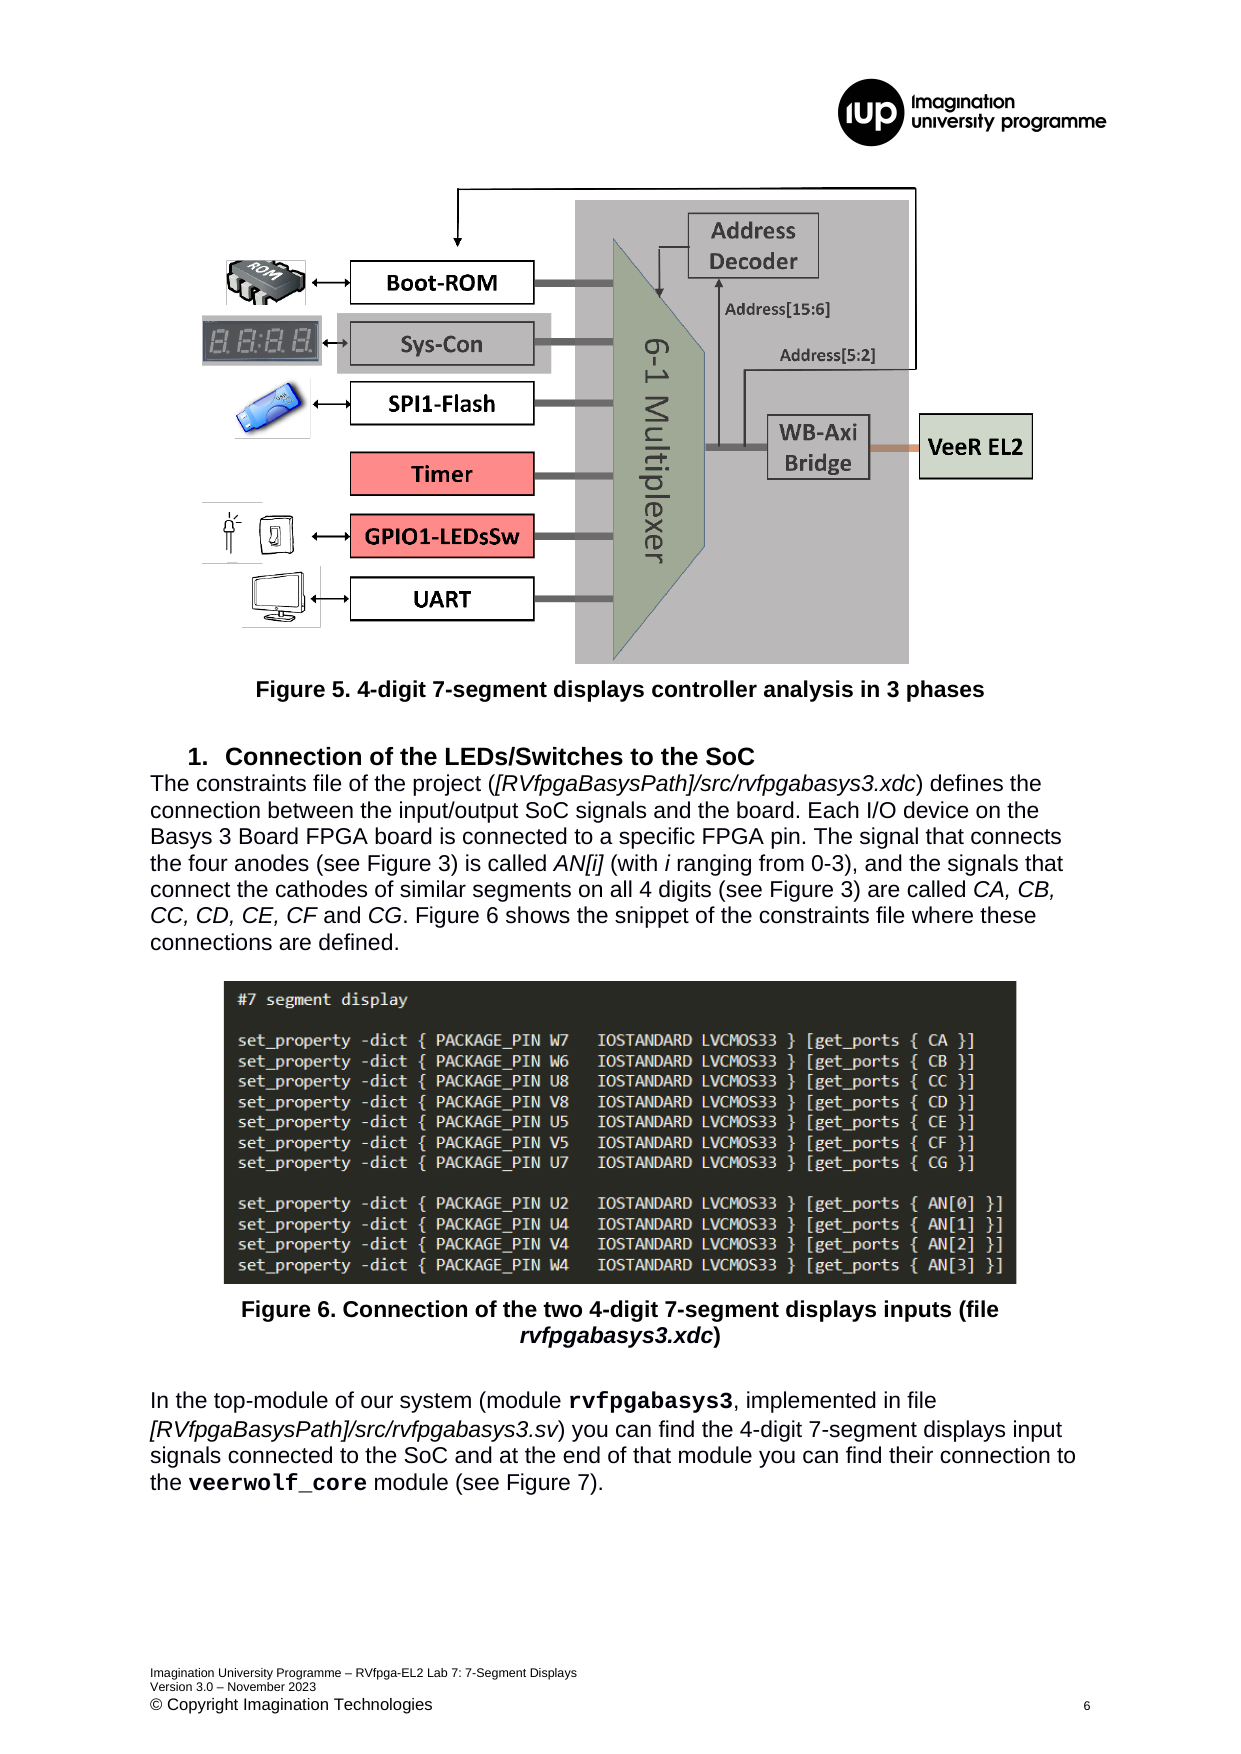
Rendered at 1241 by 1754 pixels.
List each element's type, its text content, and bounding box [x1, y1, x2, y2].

text Figure 5. 4-digit 7-segment displays controller analysis in 3 phases [150, 676, 1090, 703]
picture [201, 187, 1039, 664]
text The constraints file of the project ([RVfpgaBasysPath]/src/rvfpgabasys3.xdc) defines the connection between the input/output SoC signals and the board. Each I/O device on the Basys 3 Board FPGA board is connected to a specific FPGA pin. The signal that connects the four anodes (see Figure 3) is called AN[i] (with i ranging from 0-3), and the signals that connect the cathodes of similar segments on all 4 digits (see Figure 3) are called CA, CB, CC, CD, CE, CF and CG. Figure 6 shows the snippet of the constraints file where these connections are defined. [150, 770, 1090, 955]
text In the top-module of our system (module rvfpgabasys3, implemented in file [RVfpgaBasysPath]/src/rvfpgabasys3.sv) you can find the 4-digit 7-segment displays input signals connected to the SoC and at the end of that module you can find their connection to the veerwolf_core module (see Figure 7). [150, 1387, 1090, 1497]
text Figure 6. Connection of the two 4-digit 7-segment displays inputs (file rvfpgabasys3.xdc) [150, 1296, 1090, 1348]
picture [837, 77, 1108, 148]
list Connection of the LEDs/Switches to the SoC [187, 742, 1090, 770]
picture [223, 981, 1017, 1284]
